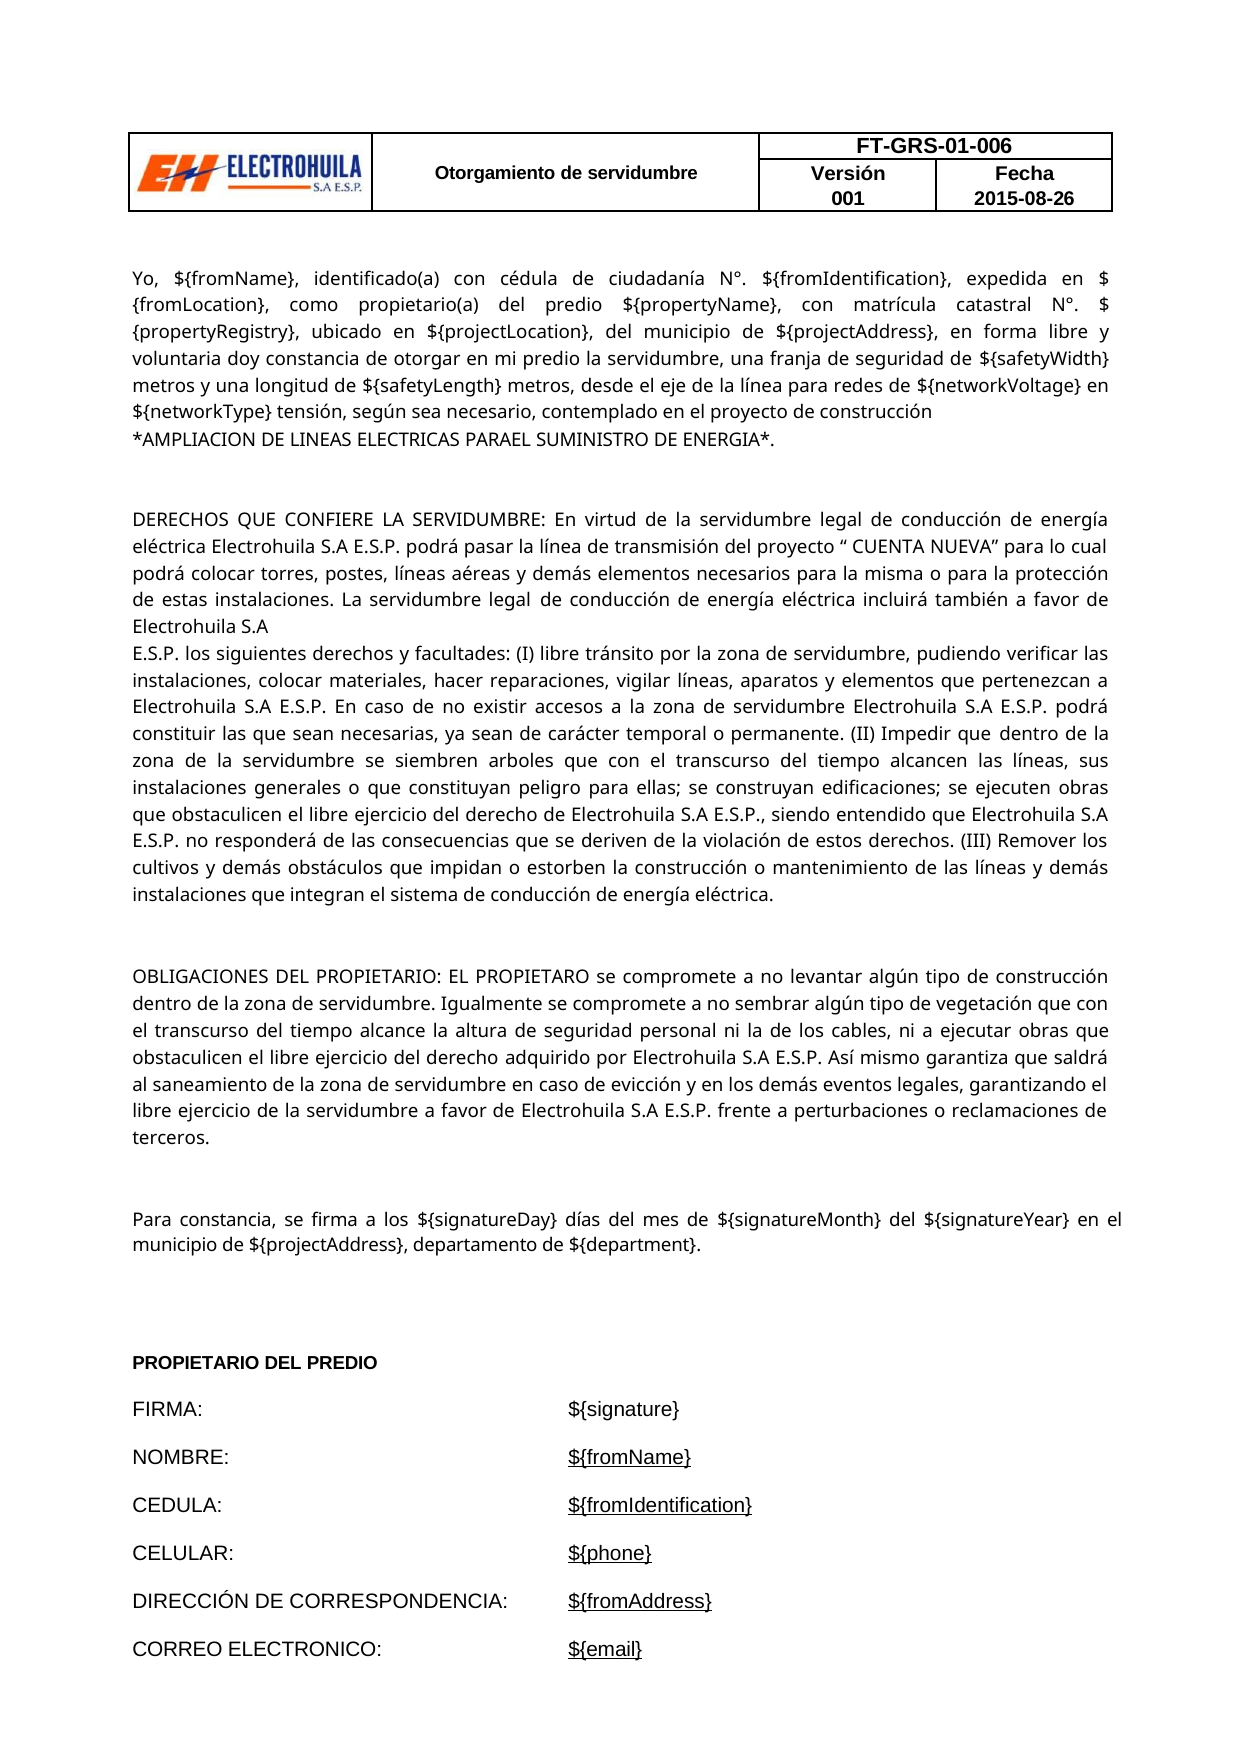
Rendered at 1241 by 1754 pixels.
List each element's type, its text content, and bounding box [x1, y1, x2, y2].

title DIRECCIÓN DE CORRESPONDENCIA: ${fromAddress} [132, 1589, 1122, 1613]
title CORREO ELECTRONICO: ${email} [132, 1637, 1122, 1661]
text E.S.P. los siguientes derechos y facultades: (I) libre tránsito por la zona de servidumbre, pudiendo verificar las instalaciones, colocar materiales, hacer reparaciones, vigilar líneas, aparatos y elementos que pertenezcan a Electrohuila S.A E.S.P. En caso de no existir accesos a la zona de servidumbre Electrohuila S.A E.S.P. podrá constituir las que sean necesarias, ya sean de carácter temporal o permanente. (II) Impedir que dentro de la zona de la servidumbre se siembren arboles que con el transcurso del tiempo alcancen las líneas, sus instalaciones generales o que constituyan peligro para ellas; se construyan edificaciones; se ejecuten obras que obstaculicen el libre ejercicio del derecho de Electrohuila S.A E.S.P., siendo entendido que Electrohuila S.A E.S.P. no responderá de las consecuencias que se deriven de la violación de estos derechos. (III) Remover los cultivos y demás obstáculos que impidan o estorben la construcción o mantenimiento de las líneas y demás instalaciones que integran el sistema de conducción de energía eléctrica. [132, 640, 1109, 907]
title PROPIETARIO DEL PREDIO [132, 1351, 1122, 1373]
picture [134, 149, 365, 198]
table_header Otorgamiento de servidumbre [373, 134, 758, 209]
table_cell Versión 001 [760, 160, 935, 209]
title NOMBRE: ${fromName} [132, 1445, 1122, 1469]
text DERECHOS QUE CONFIERE LA SERVIDUMBRE: En virtud de la servidumbre legal de conducción de energía eléctrica Electrohuila S.A E.S.P. podrá pasar la línea de transmisión del proyecto “ CUENTA NUEVA” para lo cual podrá colocar torres, postes, líneas aéreas y demás elementos necesarios para la misma o para la protección de estas instalaciones. La servidumbre legal de conducción de energía eléctrica incluirá también a favor de Electrohuila S.A [132, 506, 1109, 639]
text Yo, ${fromName}, identificado(a) con cédula de ciudadanía N°. ${fromIdentification}, expedida en ${fromLocation}, como propietario(a) del predio ${propertyName}, con matrícula catastral N°. ${propertyRegistry}, ubicado en ${projectLocation}, del municipio de ${projectAddress}, en forma libre y voluntaria doy constancia de otorgar en mi predio la servidumbre, una franja de seguridad de ${safetyWidth} metros y una longitud de ${safetyLength} metros, desde el eje de la línea para redes de ${networkVoltage} en ${networkType} tensión, según sea necesario, contemplado en el proyecto de construcción [132, 265, 1109, 424]
title CELULAR: ${phone} [132, 1541, 1122, 1565]
title FIRMA: ${signature} [132, 1397, 1122, 1421]
table_header FT-GRS-01-006 [760, 134, 1111, 158]
title CEDULA: ${fromIdentification} [132, 1493, 1122, 1517]
text Para constancia, se firma a los ${signatureDay} días del mes de ${signatureMonth} del ${signatureYear} en el municipio de ${projectAddress}, departamento de ${department}. [132, 1206, 1122, 1257]
table_header [130, 134, 371, 209]
table_cell Fecha 2015-08-26 [937, 160, 1111, 209]
text *AMPLIACION DE LINEAS ELECTRICAS PARAEL SUMINISTRO DE ENERGIA*. [132, 426, 1122, 451]
text OBLIGACIONES DEL PROPIETARIO: EL PROPIETARO se compromete a no levantar algún tipo de construcción dentro de la zona de servidumbre. Igualmente se compromete a no sembrar algún tipo de vegetación que con el transcurso del tiempo alcance la altura de seguridad personal ni la de los cables, ni a ejecutar obras que obstaculicen el libre ejercicio del derecho adquirido por Electrohuila S.A E.S.P. Así mismo garantiza que saldrá al saneamiento de la zona de servidumbre en caso de evicción y en los demás eventos legales, garantizando el libre ejercicio de la servidumbre a favor de Electrohuila S.A E.S.P. frente a perturbaciones o reclamaciones de terceros. [132, 964, 1109, 1150]
